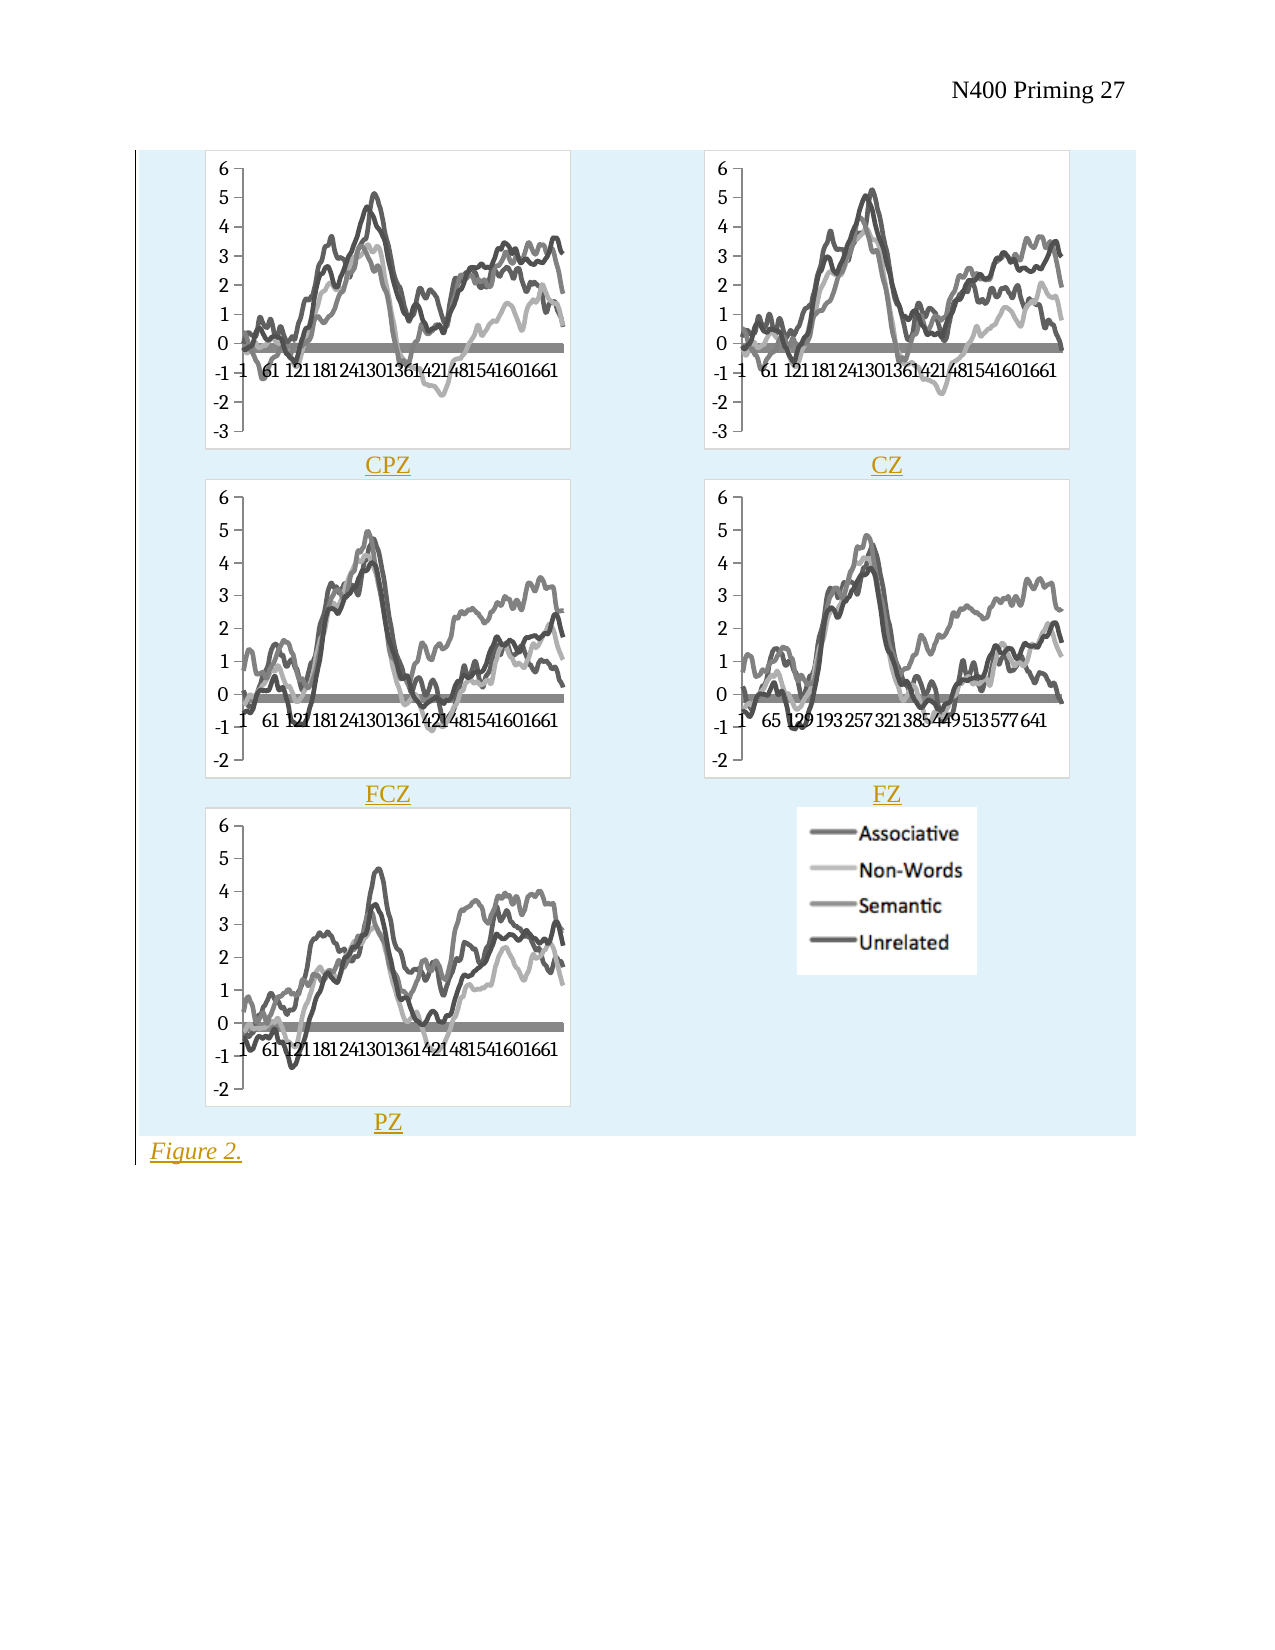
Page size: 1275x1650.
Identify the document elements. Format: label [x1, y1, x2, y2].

picture [796, 807, 978, 975]
